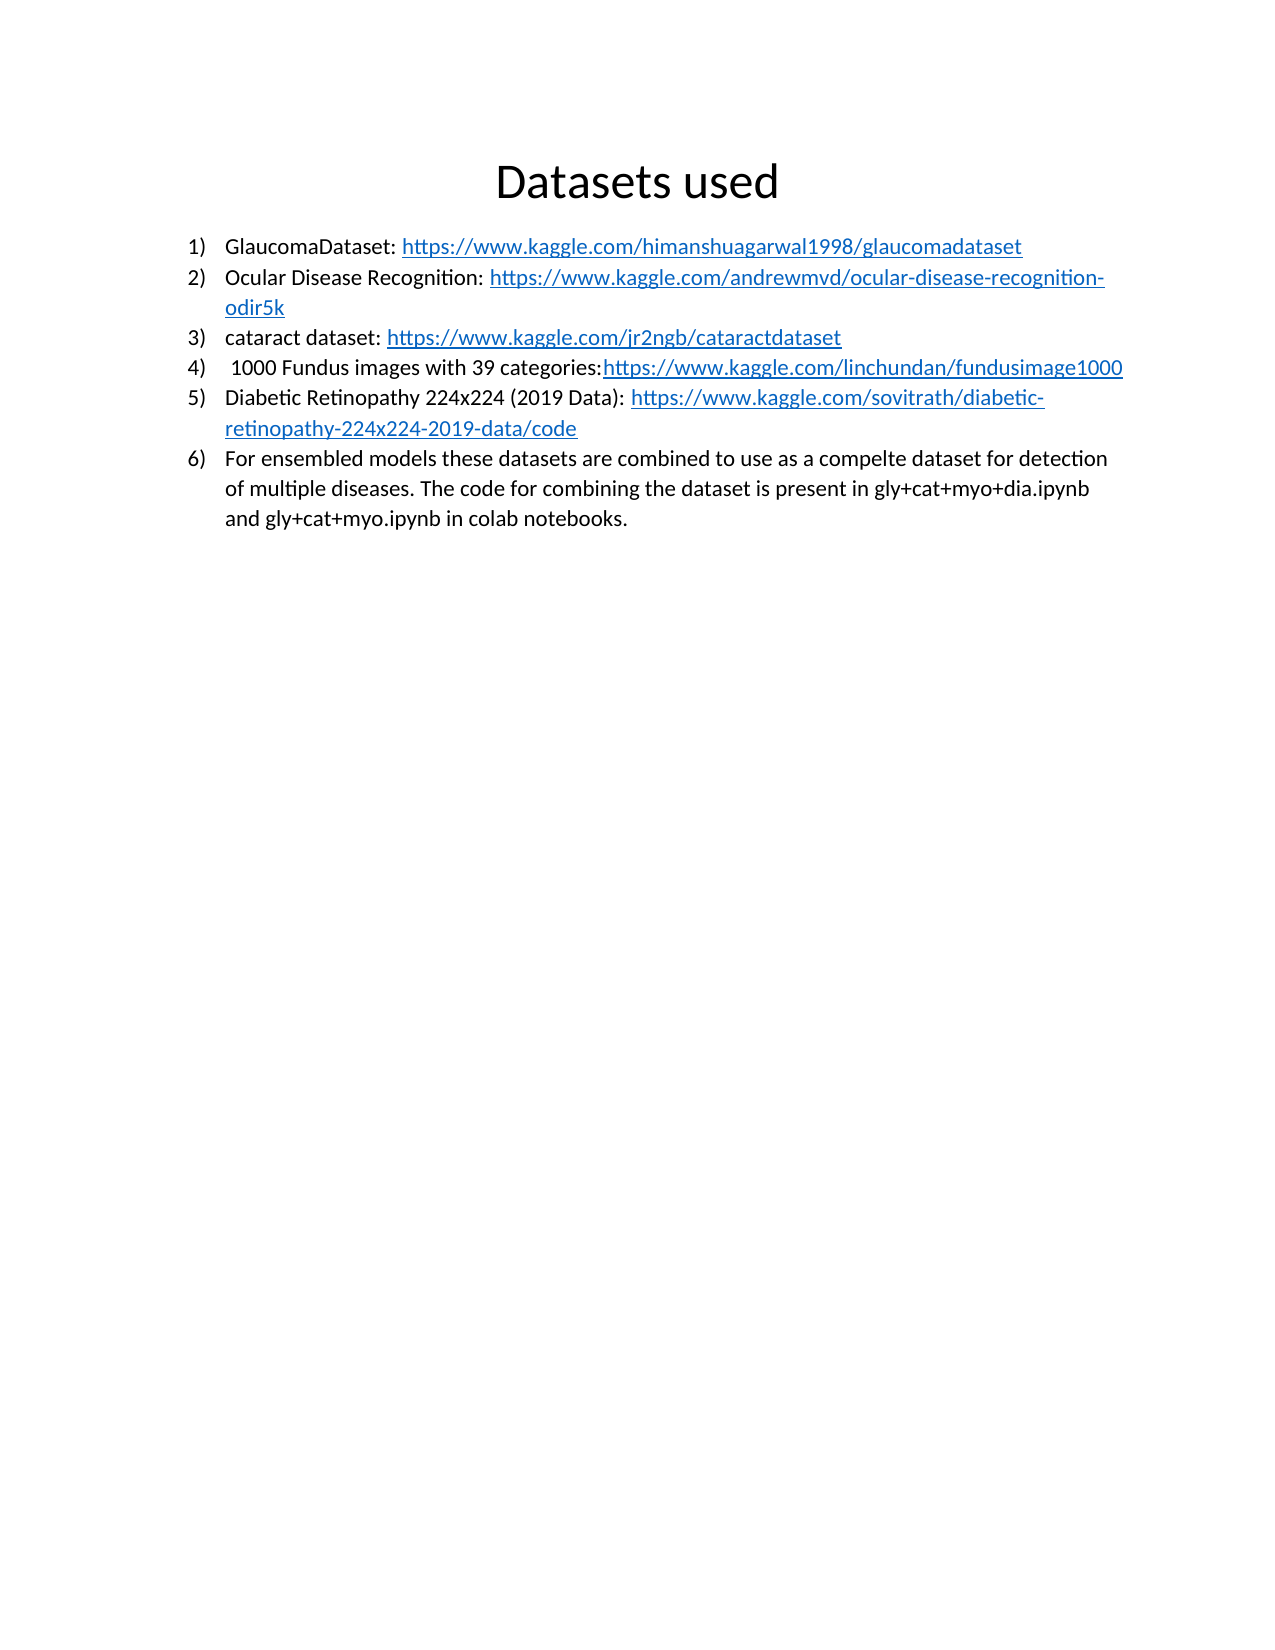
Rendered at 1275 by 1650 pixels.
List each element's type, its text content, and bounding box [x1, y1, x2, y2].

list Ocular Disease Recognition: https://www.kaggle.com/andrewmvd/ocular-disease-recognition-odir5k [187, 263, 1125, 321]
list GlaucomaDataset: https://www.kaggle.com/himanshuagarwal1998/glaucomadataset [187, 232, 1125, 261]
list Diabetic Retinopathy 224x224 (2019 Data): https://www.kaggle.com/sovitrath/diabetic-retinopathy-224x224-2019-data/code [187, 383, 1125, 442]
list 1000 Fundus images with 39 categories:https://www.kaggle.com/linchundan/fundusimage1000 [187, 353, 1125, 381]
text Datasets used [150, 150, 1125, 211]
list cataract dataset: https://www.kaggle.com/jr2ngb/cataractdataset [187, 323, 1125, 351]
list For ensembled models these datasets are combined to use as a compelte dataset for detection of multiple diseases. The code for combining the dataset is present in gly+cat+myo+dia.ipynb and gly+cat+myo.ipynb in colab notebooks. [187, 444, 1125, 532]
